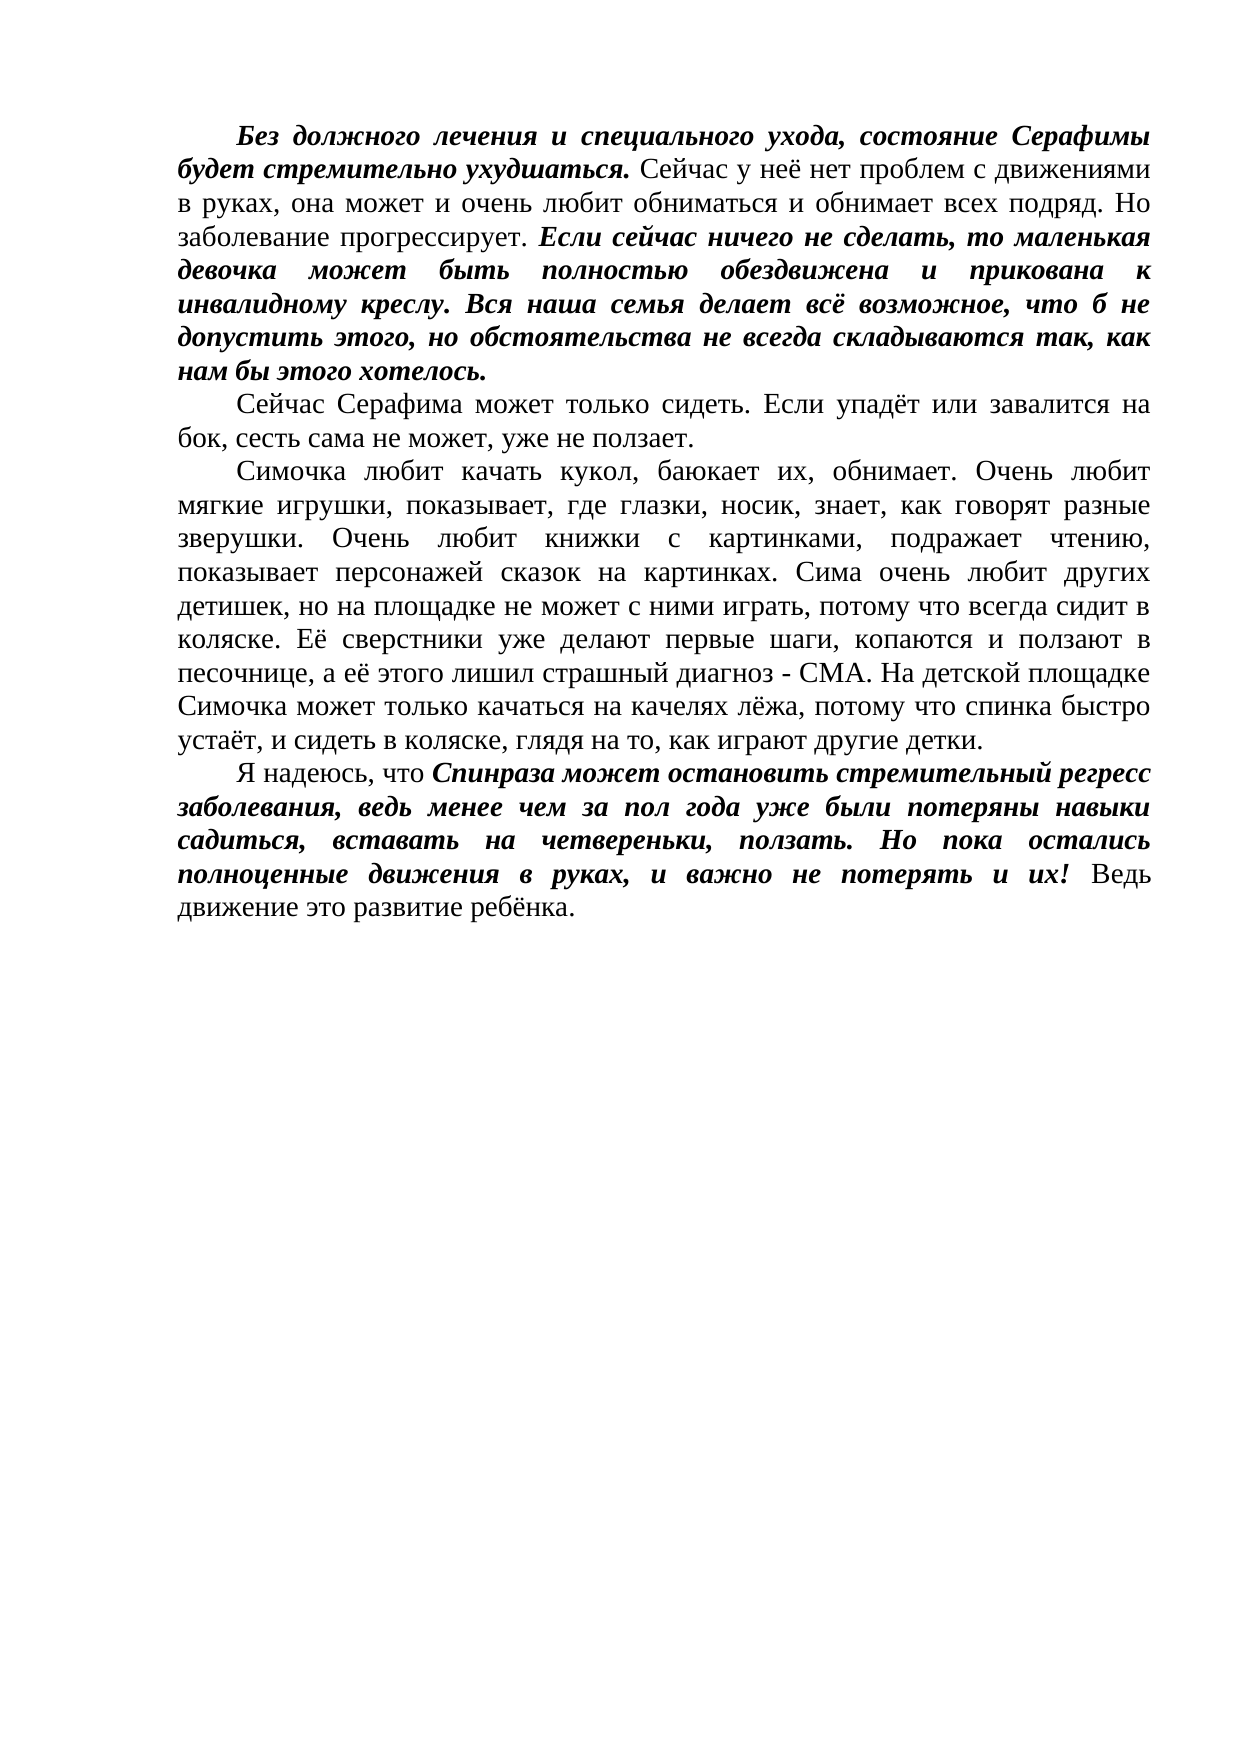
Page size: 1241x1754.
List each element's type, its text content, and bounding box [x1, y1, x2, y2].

text Без должного лечения и специального ухода, состояние Серафимы будет стремительно ухудшаться. Сейчас у неё нет проблем с движениями в руках, она может и очень любит обниматься и обнимает всех подряд. Но заболевание прогрессирует. Если сейчас ничего не сделать, то маленькая девочка может быть полностью обездвижена и прикована к инвалидному креслу. Вся наша семья делает всё возможное, что б не допустить этого, но обстоятельства не всегда складываются так, как нам бы этого хотелось. [177, 118, 1152, 386]
text Я надеюсь, что Спинраза может остановить стремительный регресс заболевания, ведь менее чем за пол года уже были потеряны навыки садиться, вставать на четвереньки, ползать. Но пока остались полноценные движения в руках, и важно не потерять и их! Ведь движение это развитие ребёнка. [177, 755, 1152, 923]
text Симочка любит качать кукол, баюкает их, обнимает. Очень любит мягкие игрушки, показывает, где глазки, носик, знает, как говорят разные зверушки. Очень любит книжки с картинками, подражает чтению, показывает персонажей сказок на картинках. Сима очень любит других детишек, но на площадке не может с ними играть, потому что всегда сидит в коляске. Её сверстники уже делают первые шаги, копаются и ползают в песочнице, а её этого лишил страшный диагноз - СМА. На детской площадке Симочка может только качаться на качелях лёжа, потому что спинка быстро устаёт, и сидеть в коляске, глядя на то, как играют другие детки. [177, 453, 1152, 755]
text Сейчас Серафима может только сидеть. Если упадёт или завалится на бок, сесть сама не может, уже не ползает. [177, 386, 1152, 453]
